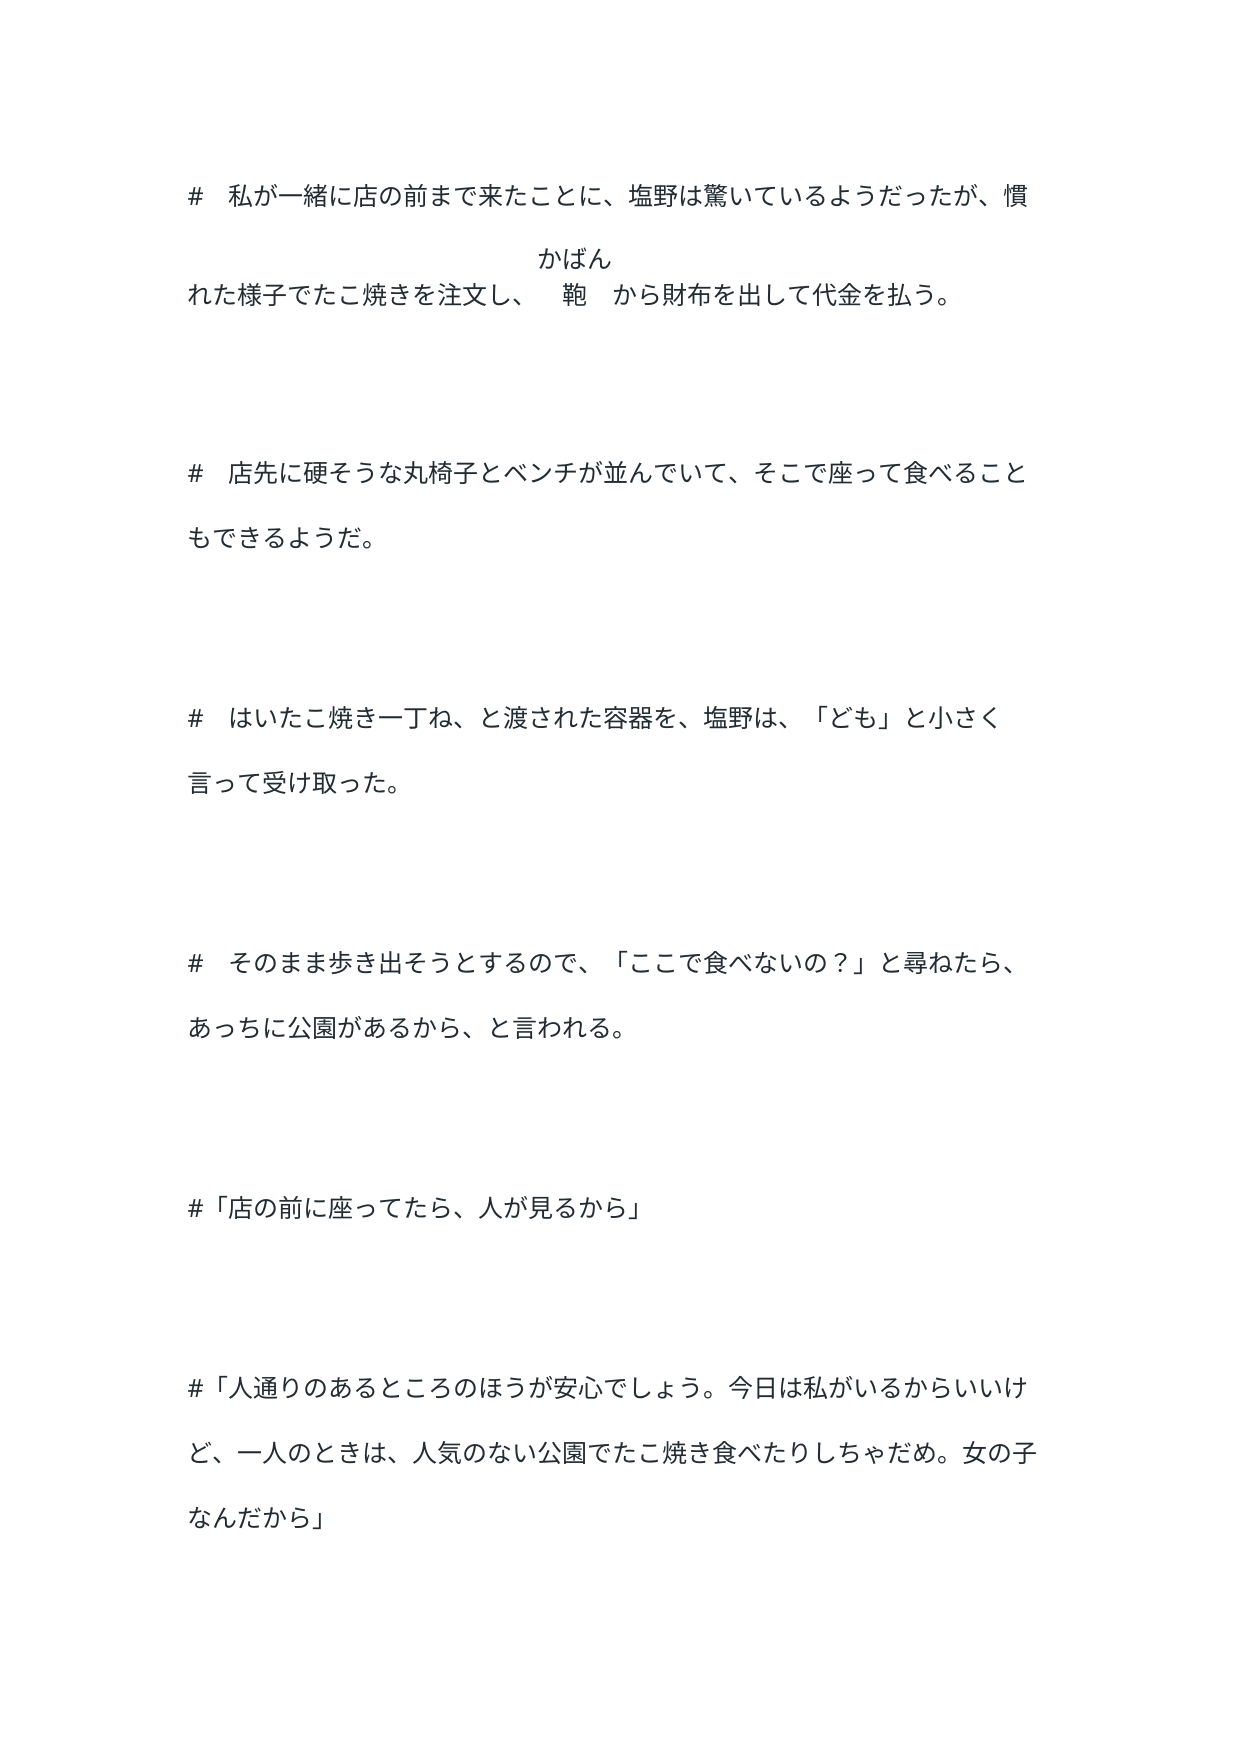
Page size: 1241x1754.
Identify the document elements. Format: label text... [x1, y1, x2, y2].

text #「店の前に座ってたら、人が見るから」 [187, 1174, 1053, 1239]
text # 私が一緒に店の前まで来たことに、塩野は驚いているようだったが、慣れた様子でたこ焼きを注文し、から財布を出して代金を払う。 [187, 162, 1053, 324]
text # はいたこ焼き一丁ね、と渡された容器を、塩野は、「ども」と小さく言って受け取った。 [187, 684, 1053, 814]
text # 店先に硬そうな丸椅子とベンチが並んでいて、そこで座って食べることもできるようだ。 [187, 439, 1053, 569]
text #「人通りのあるところのほうが安心でしょう。今日は私がいるからいいけど、一人のときは、人気のない公園でたこ焼き食べたりしちゃだめ。女の子なんだから」 [187, 1354, 1053, 1549]
text # そのまま歩き出そうとするので、「ここで食べないの？」と尋ねたら、あっちに公園があるから、と言われる。 [187, 929, 1053, 1059]
